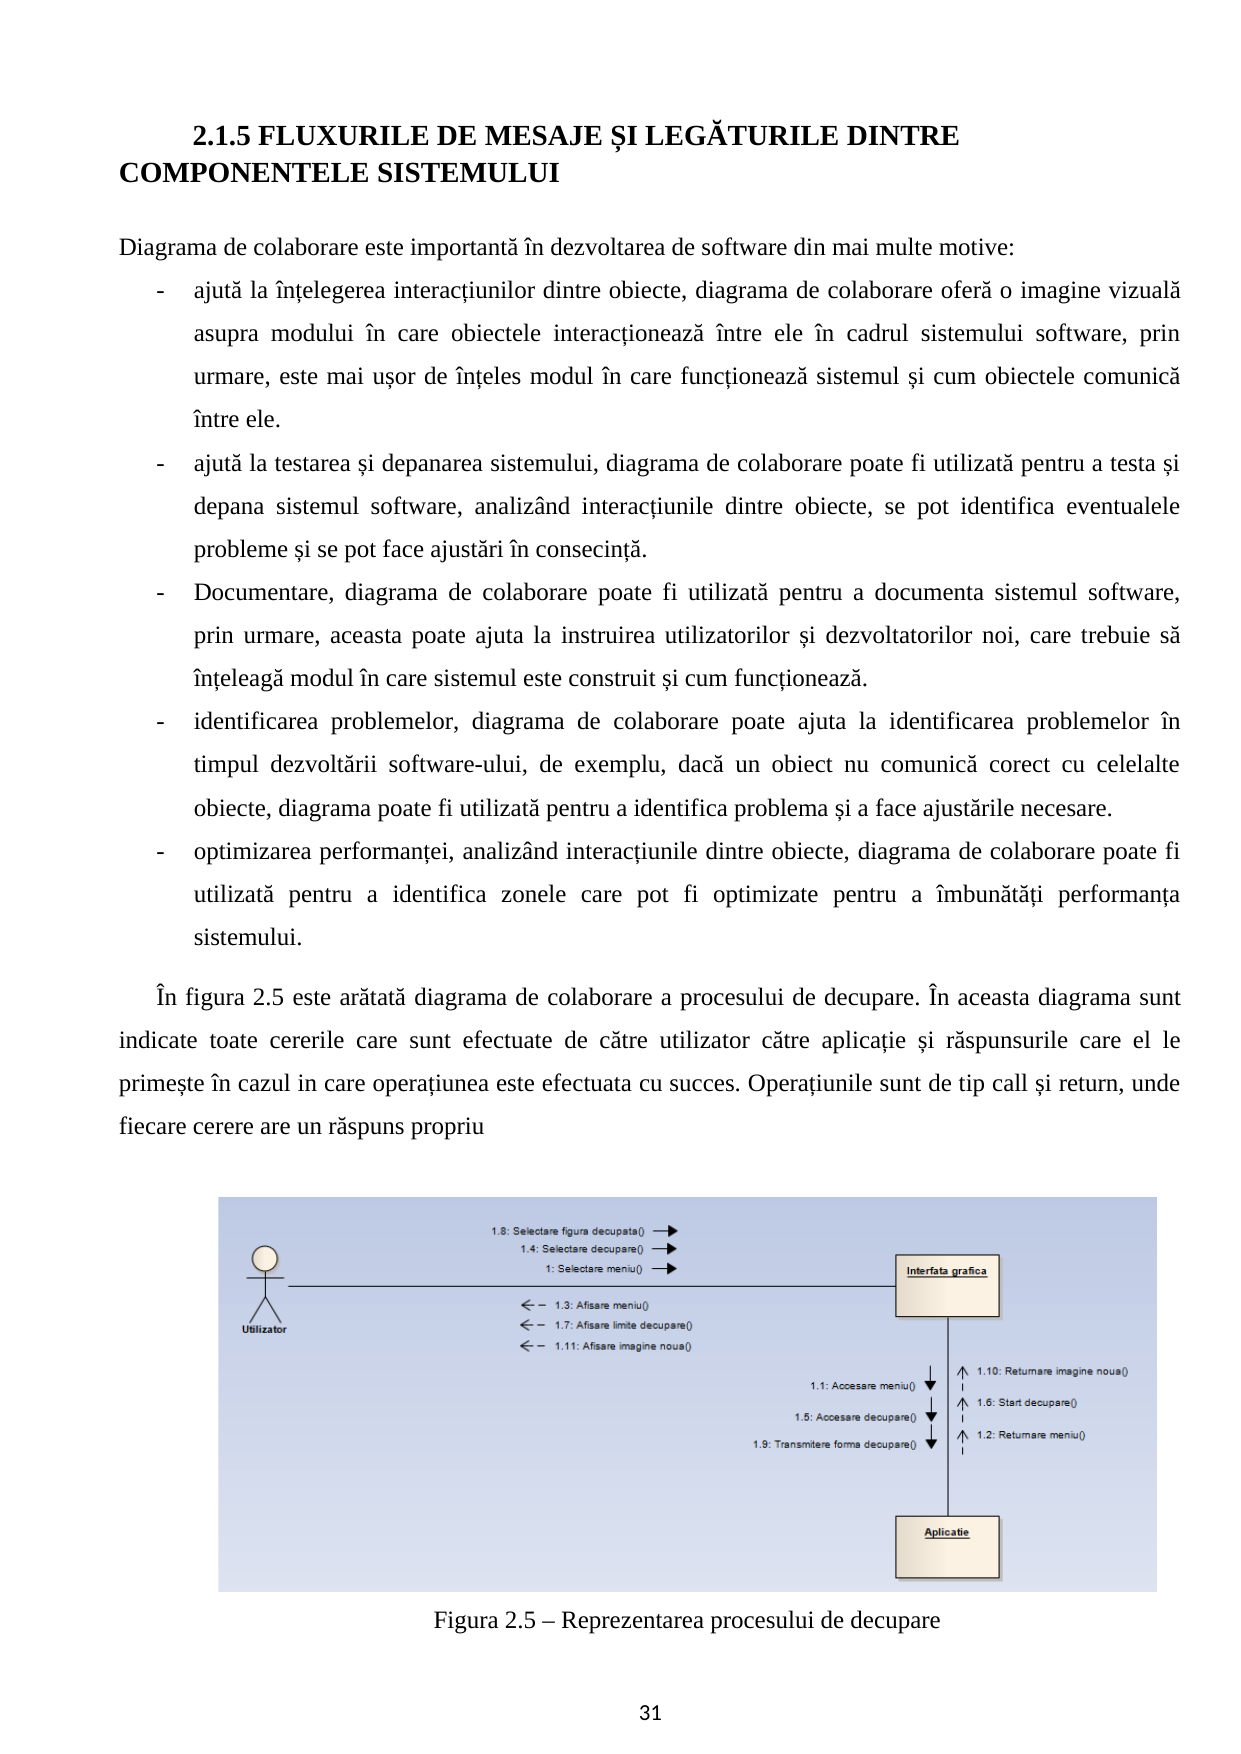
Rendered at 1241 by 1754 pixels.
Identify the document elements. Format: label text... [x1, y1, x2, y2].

text Figura 2.5 – Reprezentarea procesului de decupare [118, 1606, 1182, 1634]
list Documentare, diagrama de colaborare poate fi utilizată pentru a documenta sistemul software, prin urmare, aceasta poate ajuta la instruirea utilizatorilor și dezvoltatorilor noi, care trebuie să înțeleagă modul în care sistemul este construit și cum funcționează. [156, 577, 1182, 692]
text În figura 2.5 este arătată diagrama de colaborare a procesului de decupare. În aceasta diagrama sunt indicate toate cererile care sunt efectuate de către utilizator către aplicație și răspunsurile care el le primește în cazul in care operațiunea este efectuata cu succes. Operațiunile sunt de tip call și return, unde fiecare cerere are un răspuns propriu [118, 982, 1182, 1140]
list ajută la înțelegerea interacțiunilor dintre obiecte, diagrama de colaborare oferă o imagine vizuală asupra modului în care obiectele interacționează între ele în cadrul sistemului software, prin urmare, este mai ușor de înțeles modul în care funcționează sistemul și cum obiectele comunică între ele. [156, 275, 1182, 433]
list identificarea problemelor, diagrama de colaborare poate ajuta la identificarea problemelor în timpul dezvoltării software-ului, de exemplu, dacă un obiect nu comunică corect cu celelalte obiecte, diagrama poate fi utilizată pentru a identifica problema și a face ajustările necesare. [156, 706, 1182, 821]
list optimizarea performanței, analizând interacțiunile dintre obiecte, diagrama de colaborare poate fi utilizată pentru a identifica zonele care pot fi optimizate pentru a îmbunătăți performanța sistemului. [156, 836, 1182, 951]
text Diagrama de colaborare este importantă în dezvoltarea de software din mai multe motive: [118, 232, 1182, 261]
picture [218, 1197, 1157, 1592]
list ajută la testarea și depanarea sistemului, diagrama de colaborare poate fi utilizată pentru a testa și depana sistemul software, analizând interacțiunile dintre obiecte, se pot identifica eventualele probleme și se pot face ajustări în consecință. [156, 448, 1182, 563]
subtitle 2.1.5 FLUXURILE DE MESAJE ȘI LEGĂTURILE DINTRE COMPONENTELE SISTEMULUI [118, 118, 1182, 188]
